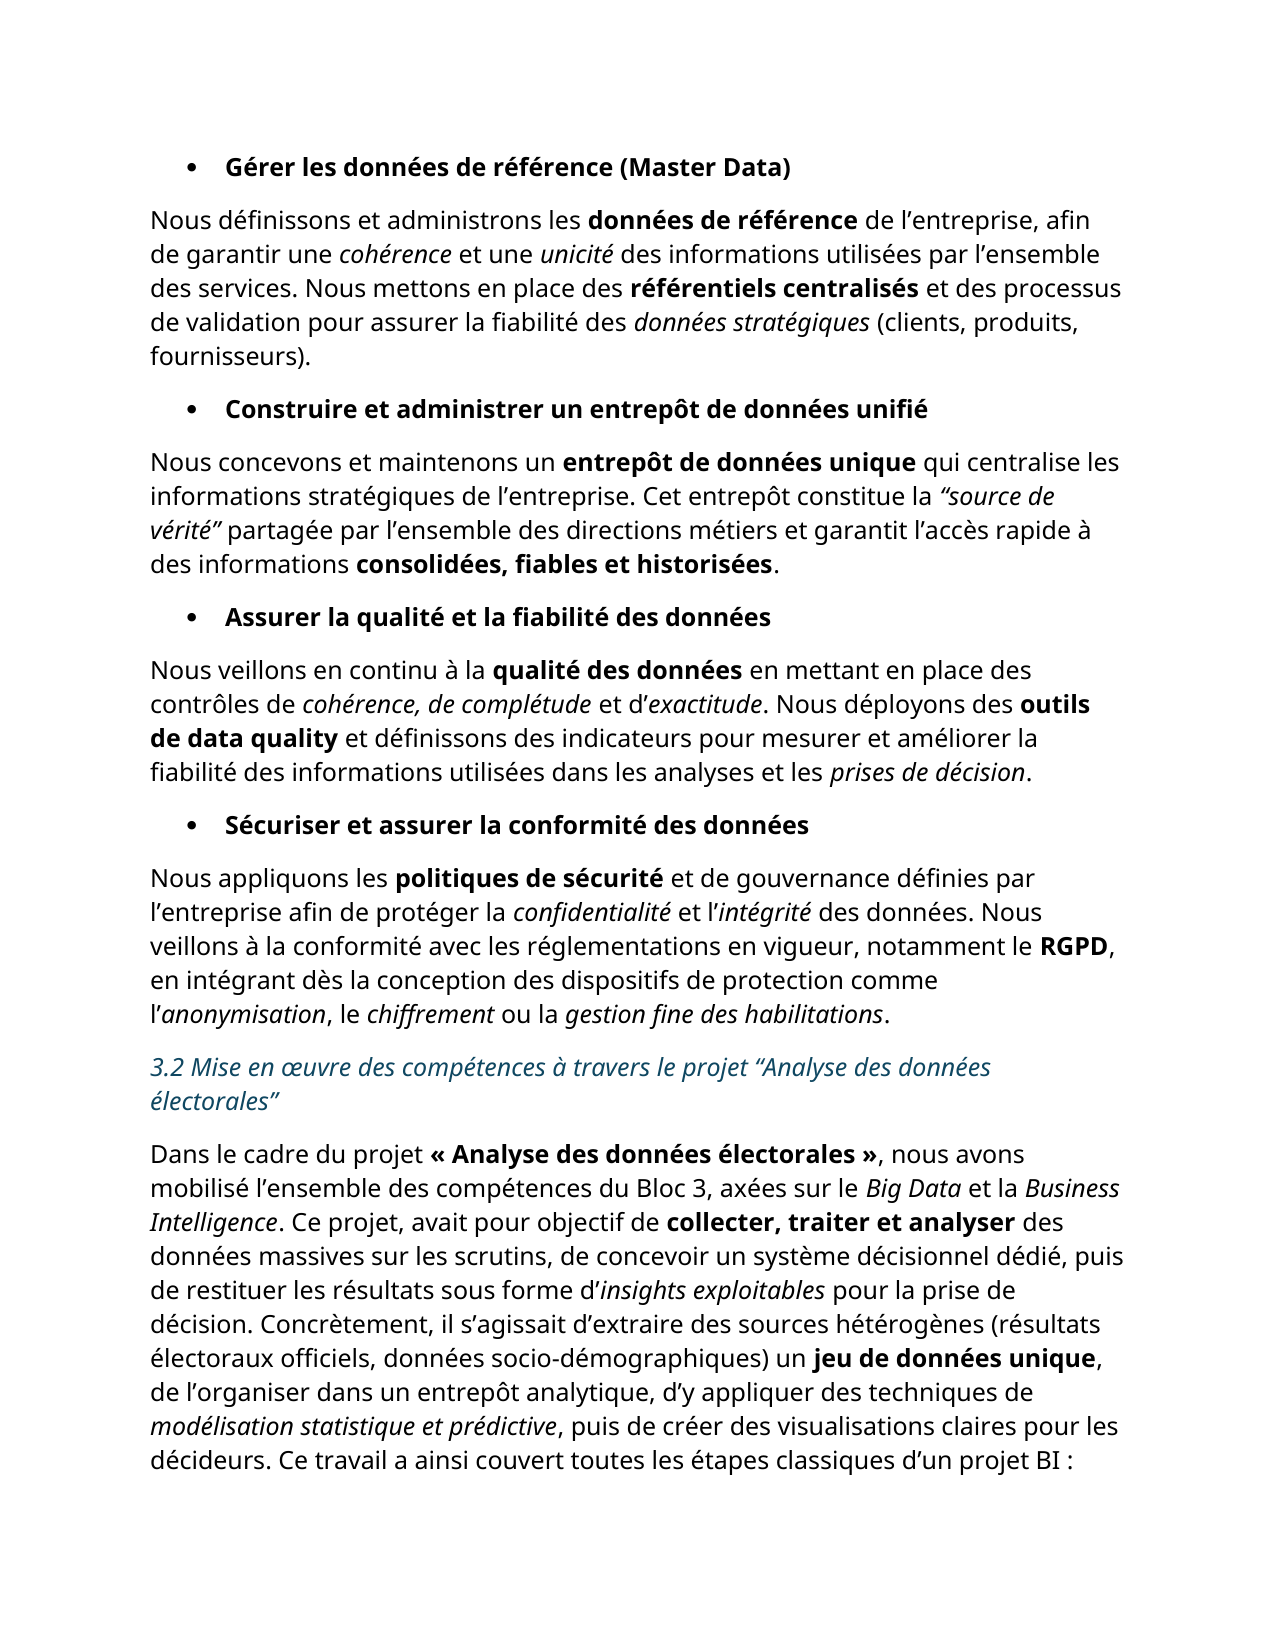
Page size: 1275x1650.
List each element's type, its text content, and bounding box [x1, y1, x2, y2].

list Sécuriser et assurer la conformité des données [187, 807, 1125, 842]
list Construire et administrer un entrepôt de données unifié [187, 392, 1125, 426]
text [150, 1136, 1125, 1477]
subtitle 3.2 Mise en œuvre des compétences à travers le projet “Analyse des données électorales” [150, 1049, 1125, 1117]
text Nous concevons et maintenons un entrepôt de données unique qui centralise les informations stratégiques de l’entreprise. Cet entrepôt constitue la “source de vérité” partagée par l’ensemble des directions métiers et garantit l’accès rapide à des informations consolidées, fiables et historisées. [150, 445, 1125, 581]
list Assurer la qualité et la fiabilité des données [187, 600, 1125, 634]
text Nous appliquons les politiques de sécurité et de gouvernance définies par l’entreprise afin de protéger la confidentialité et l’intégrité des données. Nous veillons à la conformité avec les réglementations en vigueur, notamment le RGPD, en intégrant dès la conception des dispositifs de protection comme l’anonymisation, le chiffrement ou la gestion fine des habilitations. [150, 860, 1125, 1031]
list Gérer les données de référence (Master Data) [187, 150, 1125, 184]
text Nous définissons et administrons les données de référence de l’entreprise, afin de garantir une cohérence et une unicité des informations utilisées par l’ensemble des services. Nous mettons en place des référentiels centralisés et des processus de validation pour assurer la fiabilité des données stratégiques (clients, produits, fournisseurs). [150, 203, 1125, 373]
text Nous veillons en continu à la qualité des données en mettant en place des contrôles de cohérence, de complétude et d’exactitude. Nous déployons des outils de data quality et définissons des indicateurs pour mesurer et améliorer la fiabilité des informations utilisées dans les analyses et les prises de décision. [150, 652, 1125, 789]
